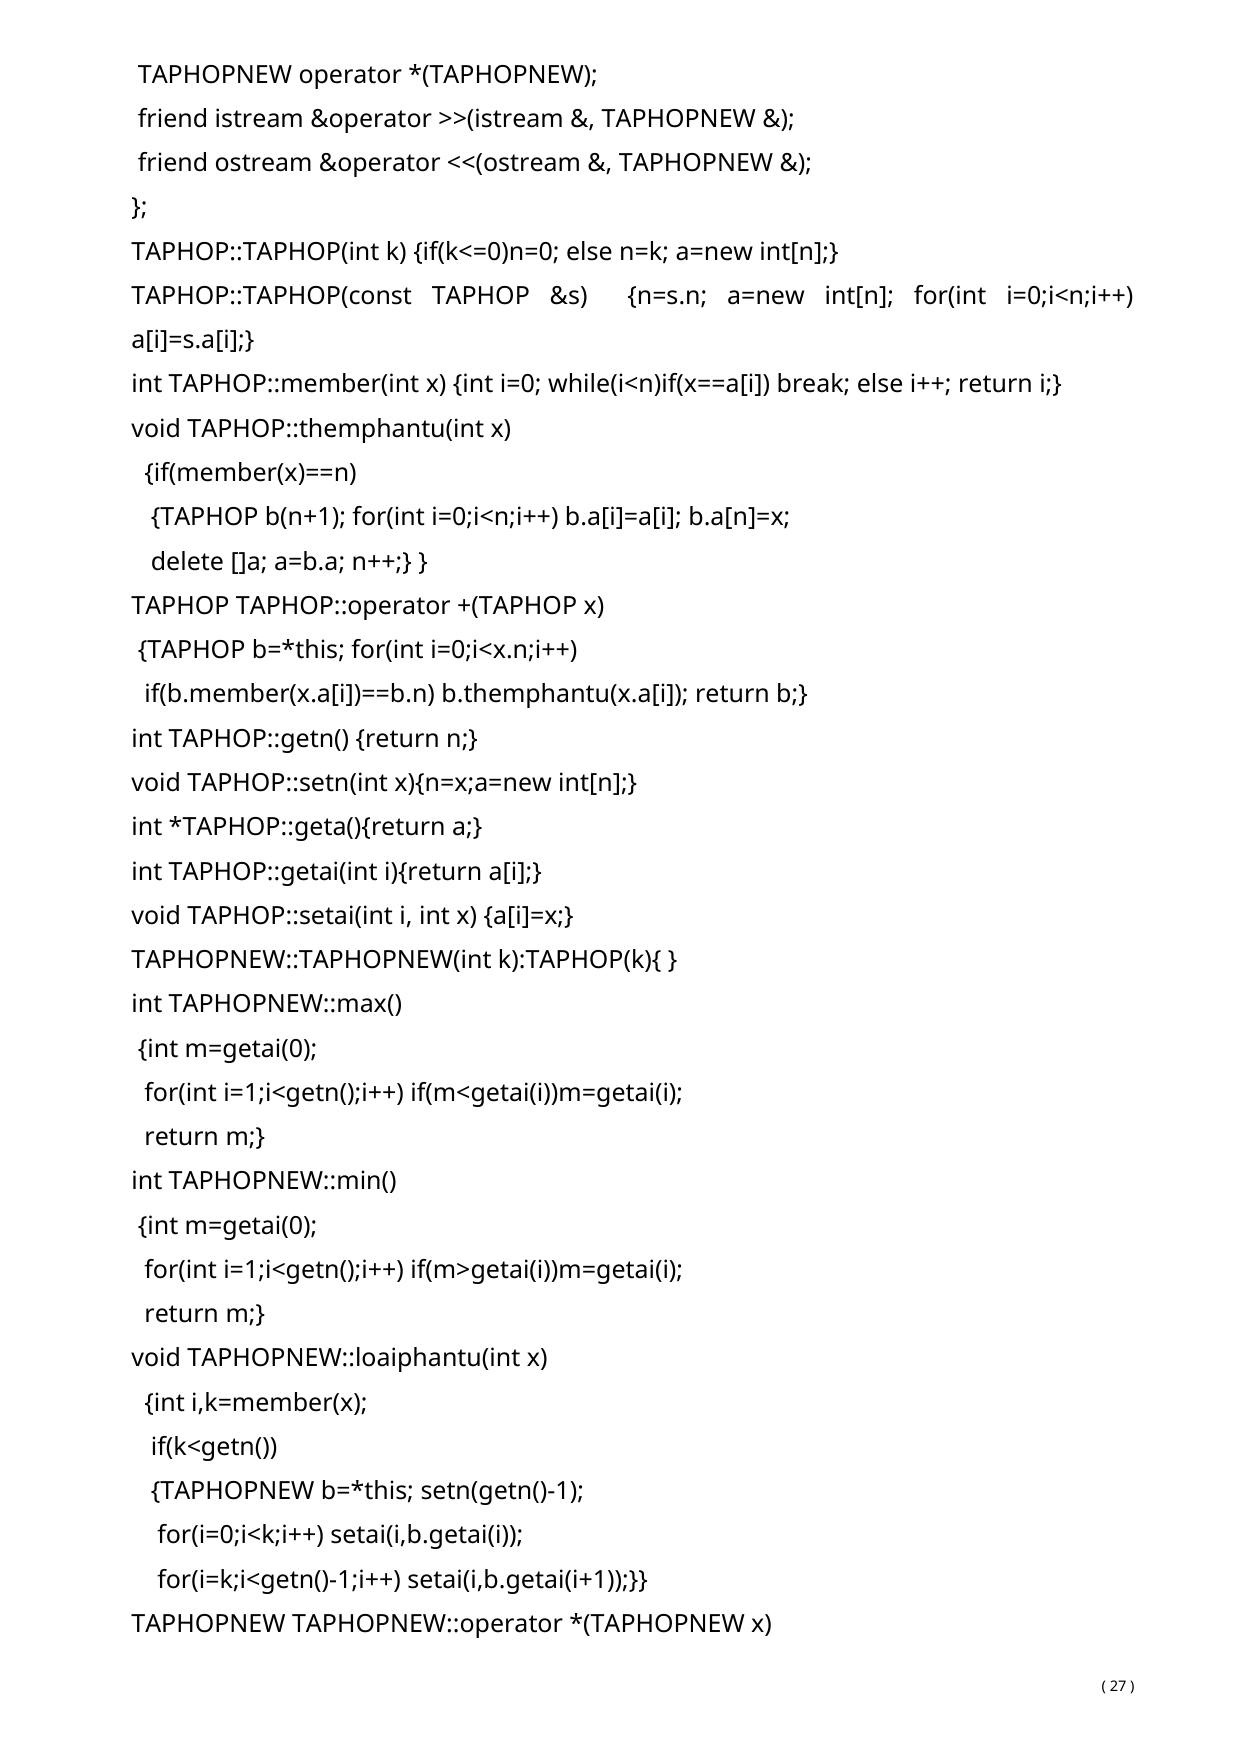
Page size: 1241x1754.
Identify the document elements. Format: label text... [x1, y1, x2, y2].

text {int i,k=member(x); [131, 1384, 1134, 1418]
text TAPHOPNEW TAPHOPNEW::operator *(TAPHOPNEW x) [131, 1606, 1134, 1640]
text int TAPHOPNEW::min() [131, 1163, 1134, 1197]
text if(b.member(x.a[i])==b.n) b.themphantu(x.a[i]); return b;} [131, 676, 1134, 710]
text int TAPHOP::member(int x) {int i=0; while(i<n)if(x==a[i]) break; else i++; return i;} [131, 366, 1134, 400]
text {if(member(x)==n) [131, 455, 1134, 489]
text for(int i=1;i<getn();i++) if(m<getai(i))m=getai(i); [131, 1074, 1134, 1108]
text friend istream &operator >>(istream &, TAPHOPNEW &); [131, 101, 1134, 134]
text int TAPHOPNEW::max() [131, 986, 1134, 1020]
text int *TAPHOP::geta(){return a;} [131, 809, 1134, 843]
text TAPHOPNEW operator *(TAPHOPNEW); [131, 56, 1134, 90]
text int TAPHOP::getai(int i){return a[i];} [131, 853, 1134, 887]
text }; [131, 189, 1134, 223]
text void TAPHOP::themphantu(int x) [131, 410, 1134, 444]
text friend ostream &operator <<(ostream &, TAPHOPNEW &); [131, 145, 1134, 179]
text void TAPHOP::setn(int x){n=x;a=new int[n];} [131, 764, 1134, 799]
text delete []a; a=b.a; n++;} } [131, 543, 1134, 577]
text TAPHOP TAPHOP::operator +(TAPHOP x) [131, 587, 1134, 622]
text void TAPHOPNEW::loaiphantu(int x) [131, 1340, 1134, 1374]
text for(int i=1;i<getn();i++) if(m>getai(i))m=getai(i); [131, 1252, 1134, 1286]
text void TAPHOP::setai(int i, int x) {a[i]=x;} [131, 897, 1134, 931]
text TAPHOP::TAPHOP(const TAPHOP &s) {n=s.n; a=new int[n]; for(int i=0;i<n;i++) a[i]=s.a[i];} [131, 278, 1134, 356]
text TAPHOPNEW::TAPHOPNEW(int k):TAPHOP(k){ } [131, 942, 1134, 976]
text {int m=getai(0); [131, 1030, 1134, 1064]
text if(k<getn()) [131, 1429, 1134, 1463]
text return m;} [131, 1119, 1134, 1153]
text {TAPHOP b(n+1); for(int i=0;i<n;i++) b.a[i]=a[i]; b.a[n]=x; [131, 499, 1134, 533]
text {TAPHOPNEW b=*this; setn(getn()-1); [131, 1473, 1134, 1507]
text for(i=k;i<getn()-1;i++) setai(i,b.getai(i+1));}} [131, 1561, 1134, 1596]
text {TAPHOP b=*this; for(int i=0;i<x.n;i++) [131, 632, 1134, 666]
text TAPHOP::TAPHOP(int k) {if(k<=0)n=0; else n=k; a=new int[n];} [131, 233, 1134, 267]
text return m;} [131, 1296, 1134, 1330]
text int TAPHOP::getn() {return n;} [131, 720, 1134, 754]
text for(i=0;i<k;i++) setai(i,b.getai(i)); [131, 1517, 1134, 1551]
text {int m=getai(0); [131, 1207, 1134, 1241]
